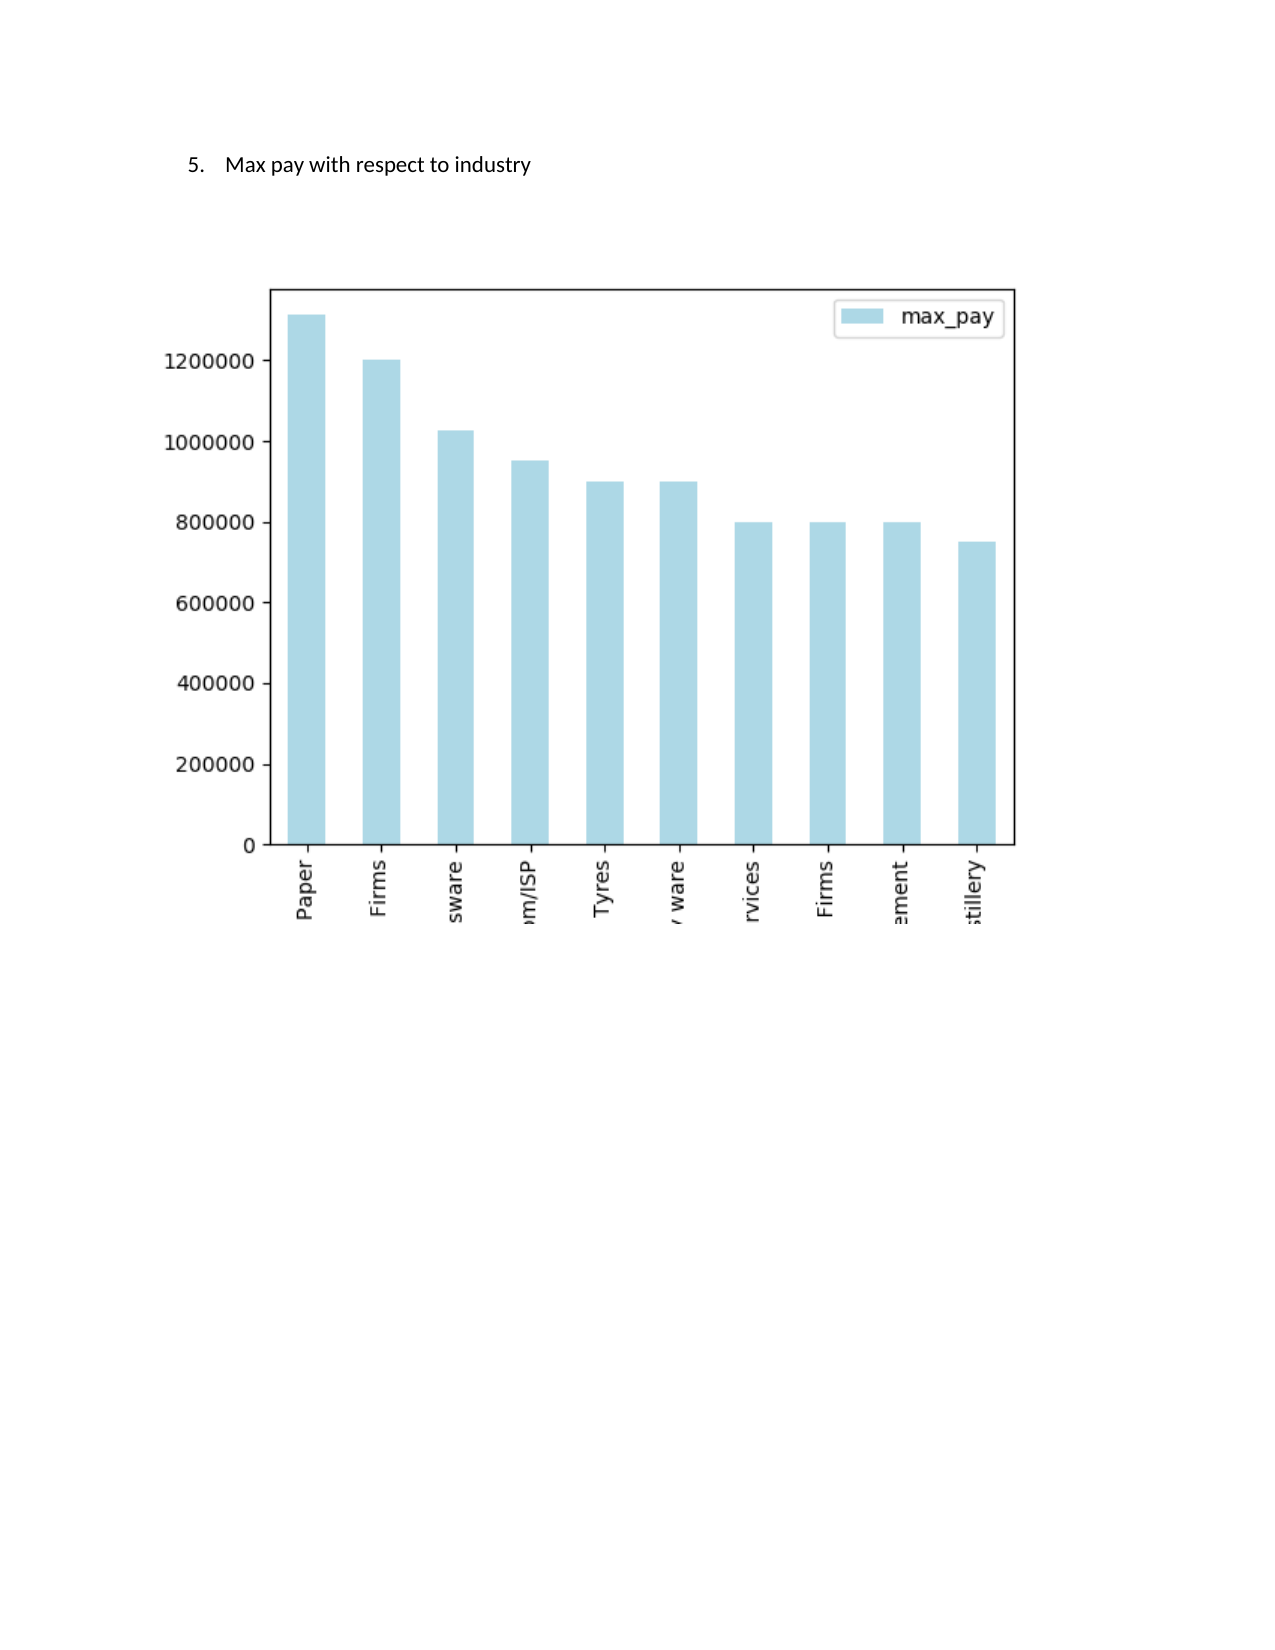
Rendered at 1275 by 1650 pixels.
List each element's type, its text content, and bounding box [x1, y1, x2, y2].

picture [150, 203, 1110, 924]
list Max pay with respect to industry [187, 150, 1125, 178]
